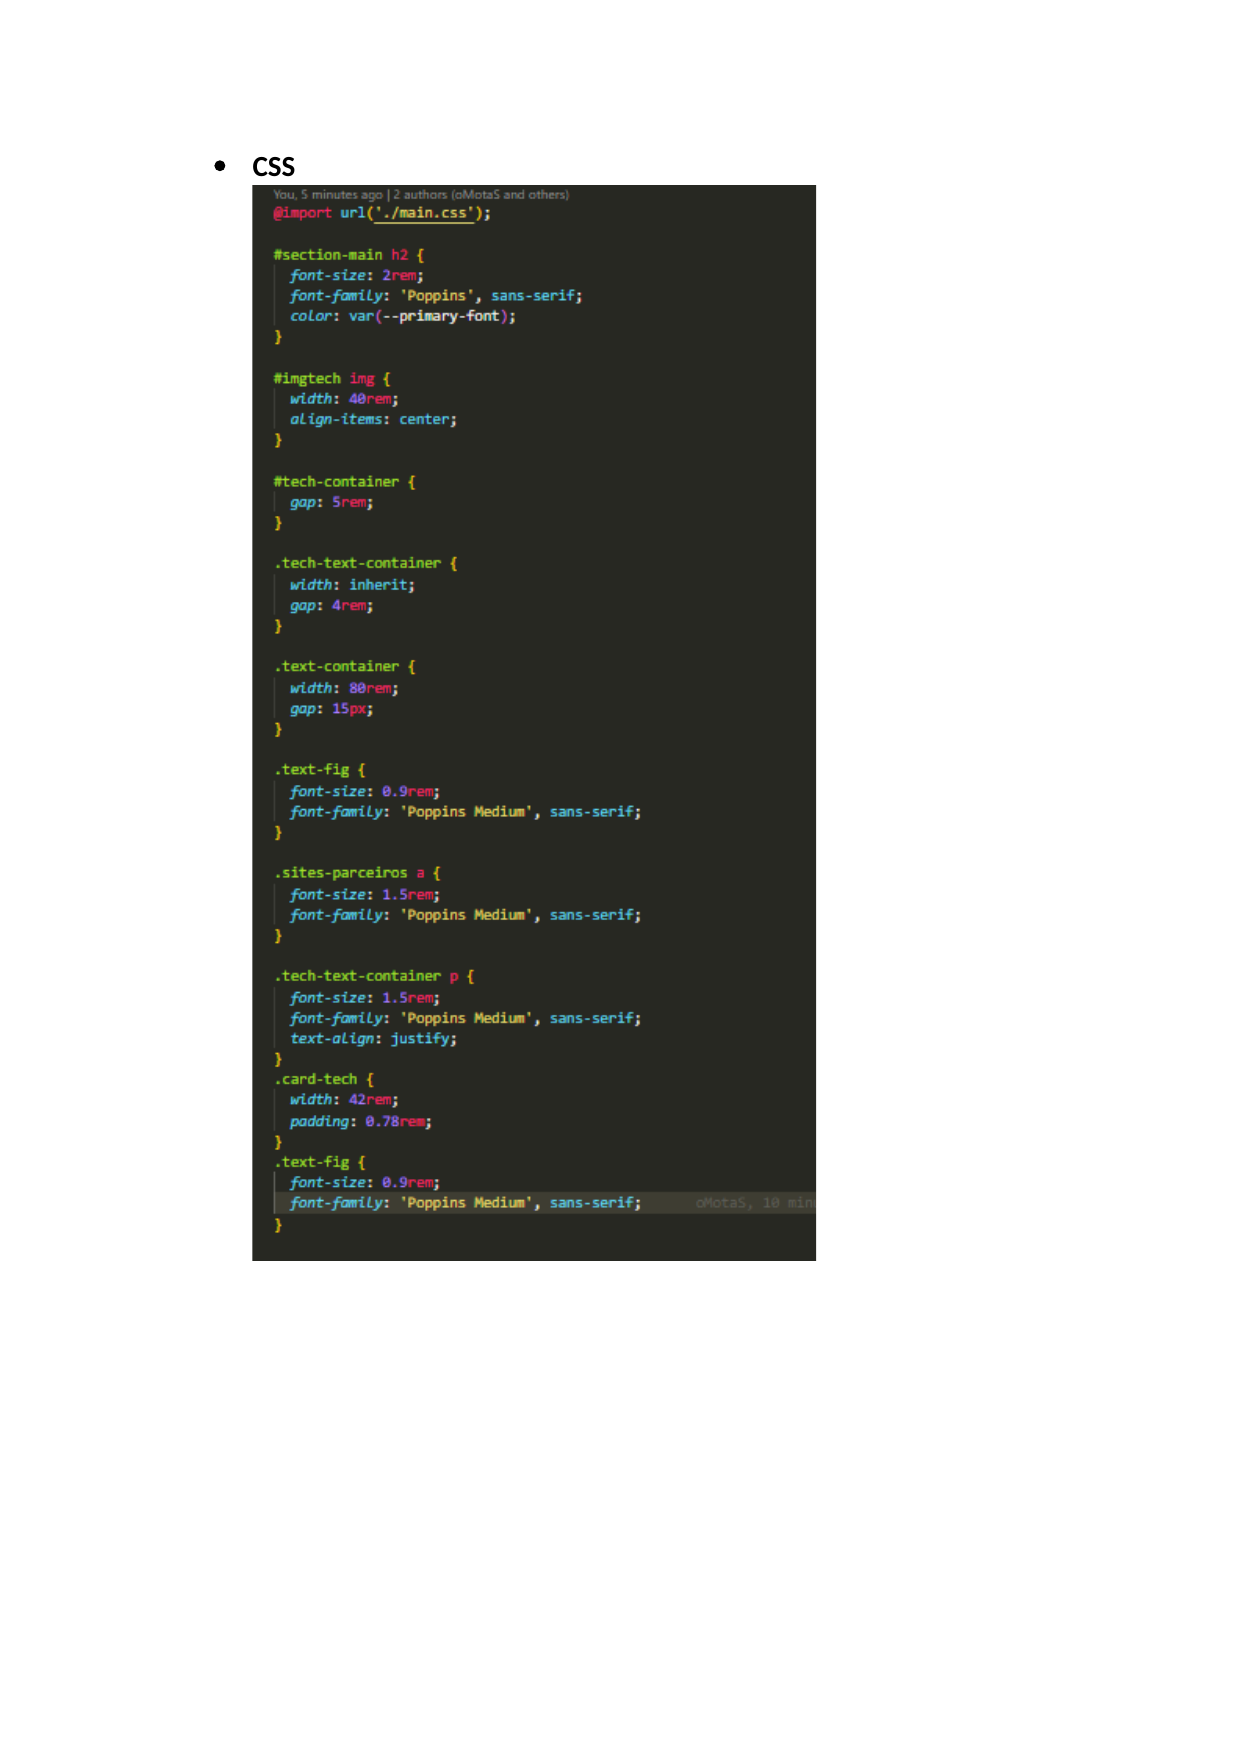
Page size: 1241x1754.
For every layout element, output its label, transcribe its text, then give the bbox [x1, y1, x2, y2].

picture [252, 185, 817, 1261]
